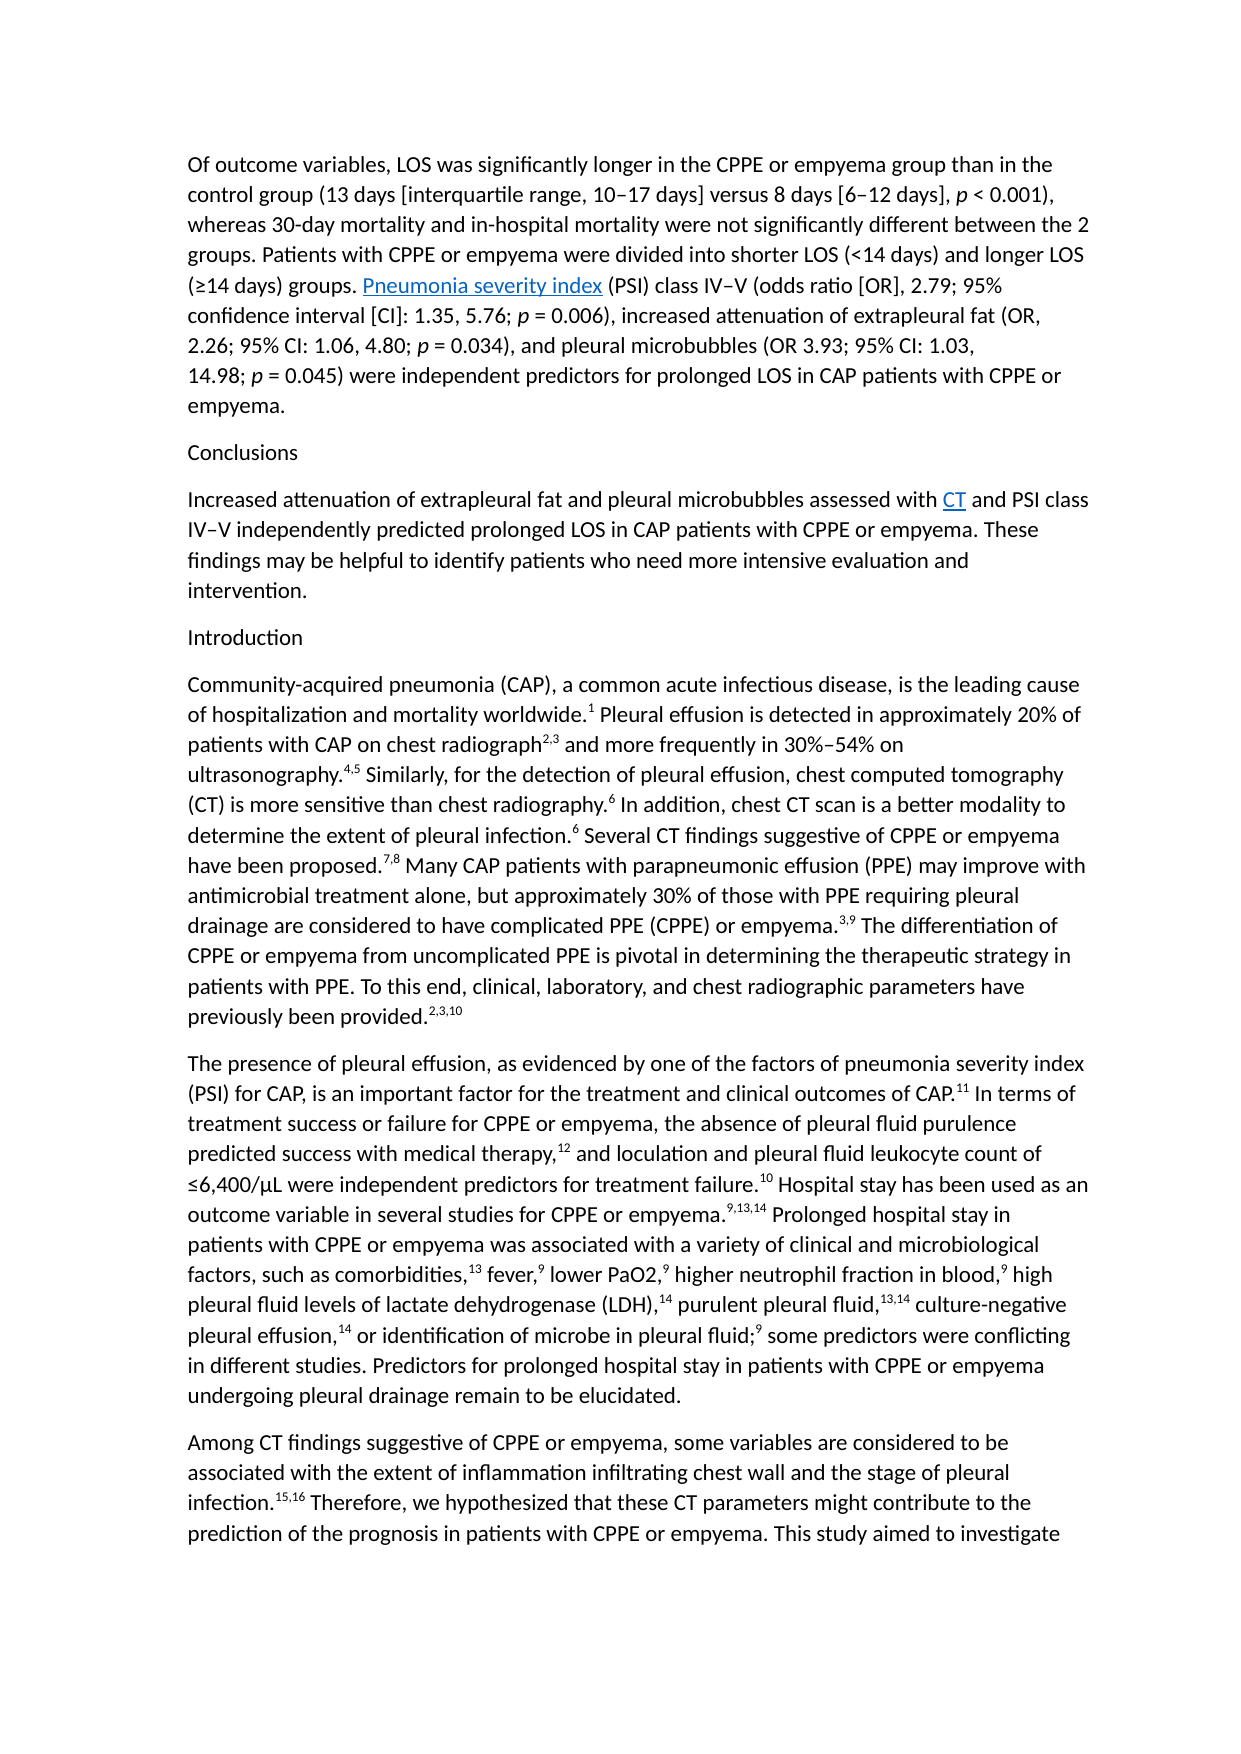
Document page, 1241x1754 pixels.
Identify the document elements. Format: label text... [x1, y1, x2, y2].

text Introduction [187, 623, 1090, 651]
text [187, 1428, 1090, 1547]
text Increased attenuation of extrapleural fat and pleural microbubbles assessed with CT and PSI class IV‒V independently predicted prolonged LOS in CAP patients with CPPE or empyema. These findings may be helpful to identify patients who need more intensive evaluation and intervention. [187, 485, 1090, 604]
text Community-acquired pneumonia (CAP), a common acute infectious disease, is the leading cause of hospitalization and mortality worldwide.1 Pleural effusion is detected in approximately 20% of patients with CAP on chest radiograph2,3 and more frequently in 30%‒54% on ultrasonography.4,5 Similarly, for the detection of pleural effusion, chest computed tomography (CT) is more sensitive than chest radiography.6 In addition, chest CT scan is a better modality to determine the extent of pleural infection.6 Several CT findings suggestive of CPPE or empyema have been proposed.7,8 Many CAP patients with parapneumonic effusion (PPE) may improve with antimicrobial treatment alone, but approximately 30% of those with PPE requiring pleural drainage are considered to have complicated PPE (CPPE) or empyema.3,9 The differentiation of CPPE or empyema from uncomplicated PPE is pivotal in determining the therapeutic strategy in patients with PPE. To this end, clinical, laboratory, and chest radiographic parameters have previously been provided.2,3,10 [187, 670, 1090, 1030]
text The presence of pleural effusion, as evidenced by one of the factors of pneumonia severity index (PSI) for CAP, is an important factor for the treatment and clinical outcomes of CAP.11 In terms of treatment success or failure for CPPE or empyema, the absence of pleural fluid purulence predicted success with medical therapy,12 and loculation and pleural fluid leukocyte count of ≤6,400/µL were independent predictors for treatment failure.10 Hospital stay has been used as an outcome variable in several studies for CPPE or empyema.9,13,14 Prolonged hospital stay in patients with CPPE or empyema was associated with a variety of clinical and microbiological factors, such as comorbidities,13 fever,9 lower PaO2,9 higher neutrophil fraction in blood,9 high pleural fluid levels of lactate dehydrogenase (LDH),14 purulent pleural fluid,13,14 culture-negative pleural effusion,14 or identification of microbe in pleural fluid;9 some predictors were conflicting in different studies. Predictors for prolonged hospital stay in patients with CPPE or empyema undergoing pleural drainage remain to be elucidated. [187, 1049, 1090, 1409]
text Conclusions [187, 438, 1090, 467]
text Of outcome variables, LOS was significantly longer in the CPPE or empyema group than in the control group (13 days [interquartile range, 10‒17 days] versus 8 days [6‒12 days], p < 0.001), whereas 30-day mortality and in-hospital mortality were not significantly different between the 2 groups. Patients with CPPE or empyema were divided into shorter LOS (<14 days) and longer LOS (≥14 days) groups. Pneumonia severity index (PSI) class IV‒V (odds ratio [OR], 2.79; 95% confidence interval [CI]: 1.35, 5.76; p = 0.006), increased attenuation of extrapleural fat (OR, 2.26; 95% CI: 1.06, 4.80; p = 0.034), and pleural microbubbles (OR 3.93; 95% CI: 1.03, 14.98; p = 0.045) were independent predictors for prolonged LOS in CAP patients with CPPE or empyema. [187, 150, 1090, 420]
